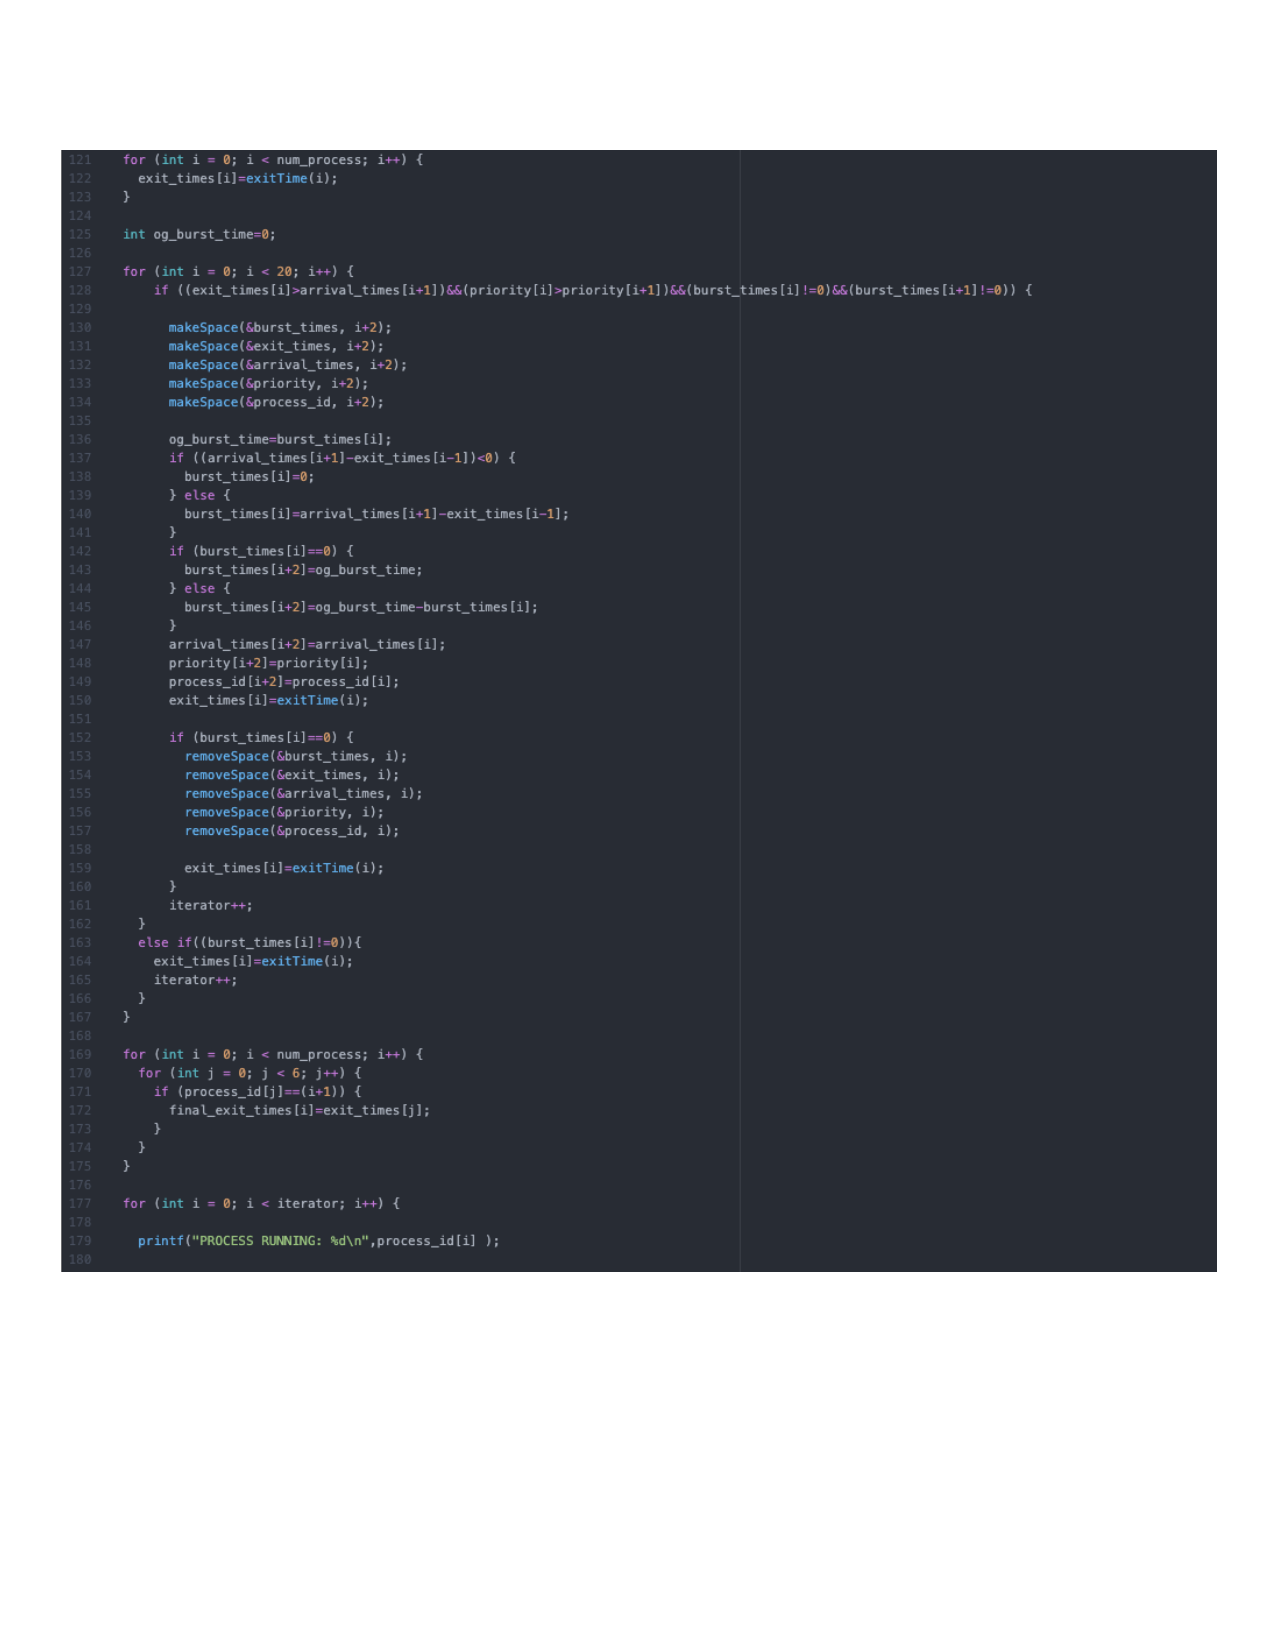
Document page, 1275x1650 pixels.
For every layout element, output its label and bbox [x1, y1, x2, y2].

picture [61, 150, 1217, 1272]
